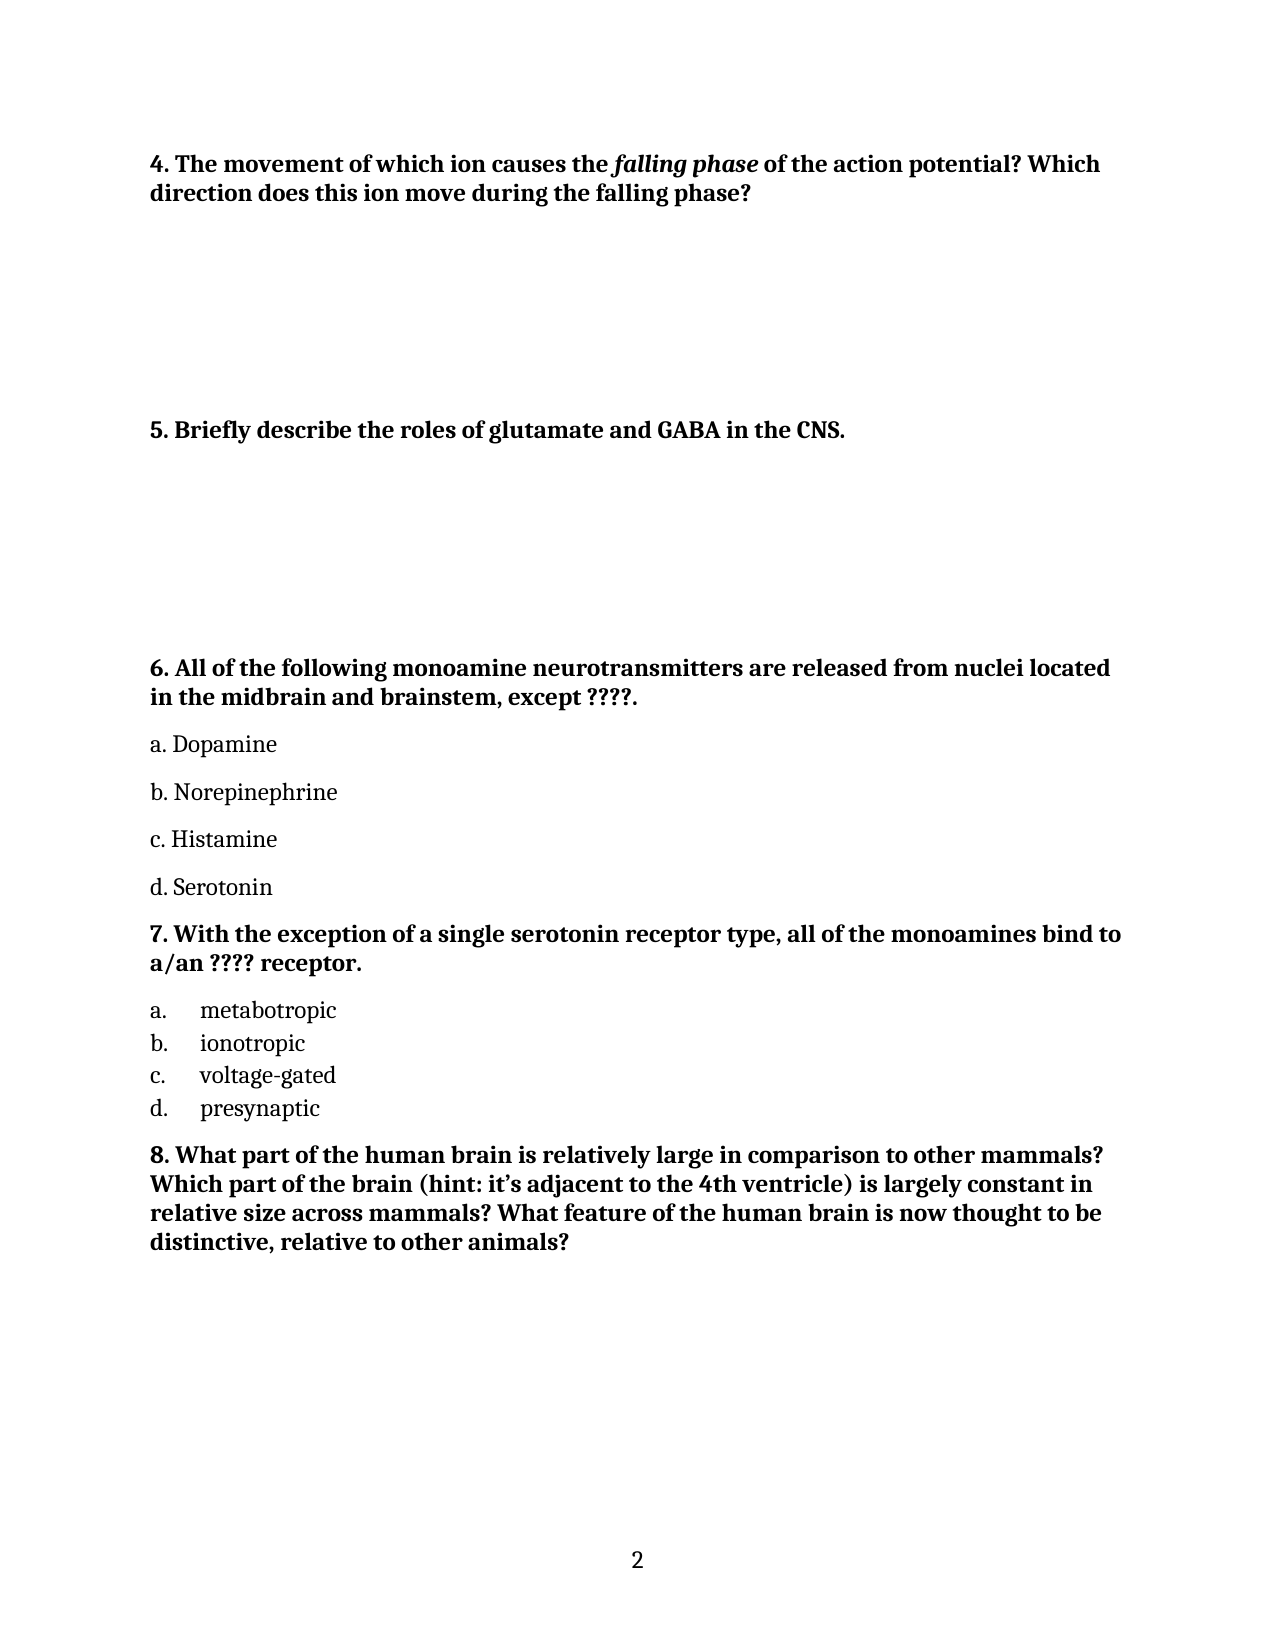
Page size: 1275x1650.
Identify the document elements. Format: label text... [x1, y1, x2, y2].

text 6. All of the following monoamine neurotransmitters are released from nuclei located in the midbrain and brainstem, except ????. [150, 654, 1125, 711]
text 4. The movement of which ion causes the falling phase of the action potential? Which direction does this ion move during the falling phase? [150, 150, 1125, 207]
list presynaptic [150, 1094, 1125, 1122]
text 5. Briefly describe the roles of glutamate and GABA in the CNS. [150, 416, 1125, 445]
text d. Serotonin [150, 872, 1125, 901]
list ionotropic [150, 1029, 1125, 1057]
text 8. What part of the human brain is relatively large in comparison to other mammals? Which part of the brain (hint: it’s adjacent to the 4th ventricle) is largely constant in relative size across mammals? What feature of the human brain is now thought to be distinctive, relative to other animals? [150, 1141, 1125, 1256]
text 7. With the exception of a single serotonin receptor type, all of the monoamines bind to a/an ???? receptor. [150, 920, 1125, 977]
text b. Norepinephrine [150, 777, 1125, 806]
text a. Dopamine [150, 730, 1125, 759]
list voltage-gated [150, 1061, 1125, 1090]
list metabotropic [150, 996, 1125, 1025]
text c. Histamine [150, 825, 1125, 854]
